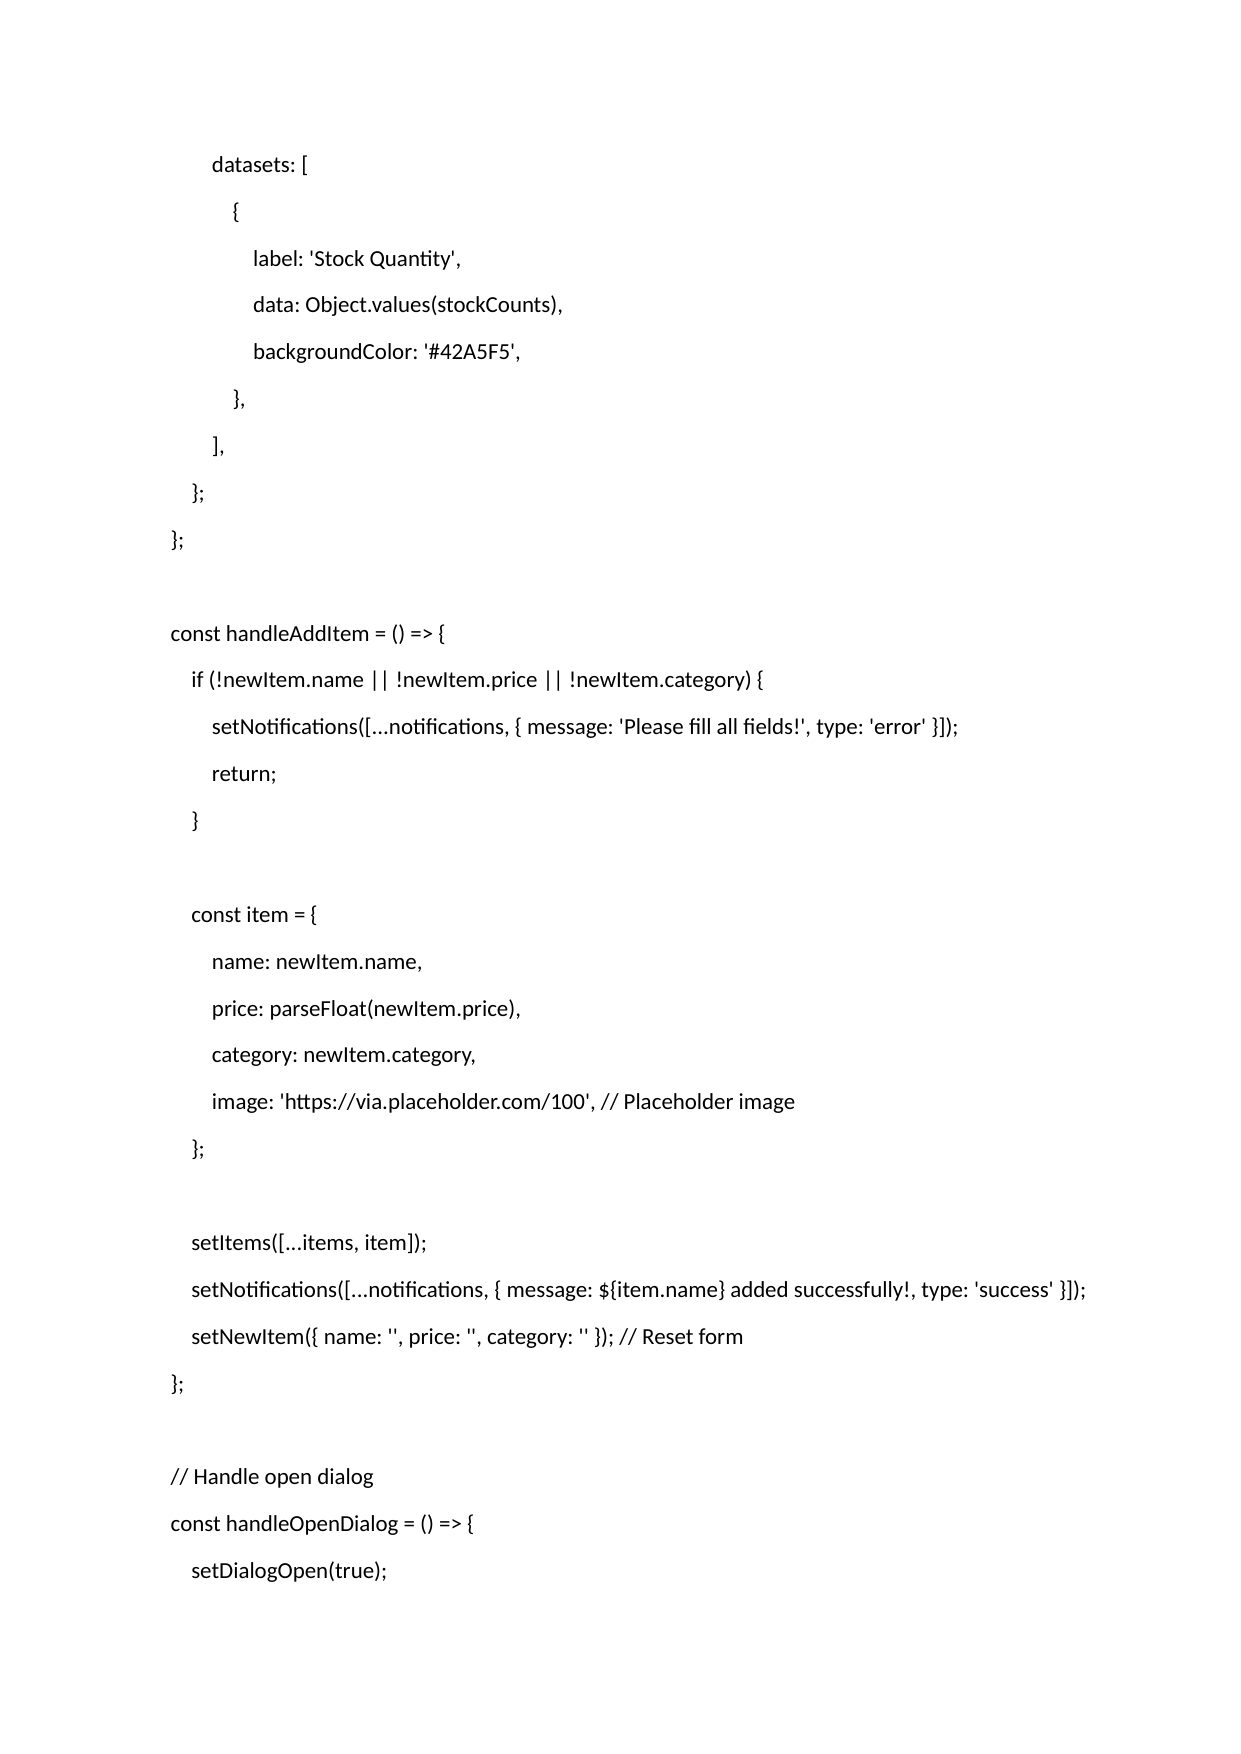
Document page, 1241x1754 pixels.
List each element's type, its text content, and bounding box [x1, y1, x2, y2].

text if (!newItem.name || !newItem.price || !newItem.category) { [150, 666, 1090, 694]
text price: parseFloat(newItem.price), [150, 994, 1090, 1022]
text // Handle open dialog [150, 1462, 1090, 1491]
text { [150, 197, 1090, 225]
text setItems([...items, item]); [150, 1228, 1090, 1256]
text setNewItem({ name: '', price: '', category: '' }); // Reset form [150, 1322, 1090, 1350]
text image: 'https://via.placeholder.com/100', // Placeholder image [150, 1087, 1090, 1116]
text backgroundColor: '#42A5F5', [150, 337, 1090, 366]
text const handleAddItem = () => { [150, 619, 1090, 647]
text setNotifications([...notifications, { message: ${item.name} added successfully!, type: 'success' }]); [150, 1275, 1090, 1303]
text }; [150, 525, 1090, 553]
text }, [150, 384, 1090, 412]
text const handleOpenDialog = () => { [150, 1509, 1090, 1537]
text category: newItem.category, [150, 1041, 1090, 1069]
text }; [150, 1134, 1090, 1162]
text const item = { [150, 900, 1090, 928]
text } [150, 806, 1090, 834]
text }; [150, 478, 1090, 506]
text name: newItem.name, [150, 947, 1090, 975]
text label: 'Stock Quantity', [150, 244, 1090, 272]
text setNotifications([...notifications, { message: 'Please fill all fields!', type: 'error' }]); [150, 712, 1090, 741]
text }; [150, 1369, 1090, 1397]
text datasets: [ [150, 150, 1090, 178]
text return; [150, 759, 1090, 787]
text data: Object.values(stockCounts), [150, 291, 1090, 319]
text setDialogOpen(true); [150, 1556, 1090, 1584]
text ], [150, 431, 1090, 459]
